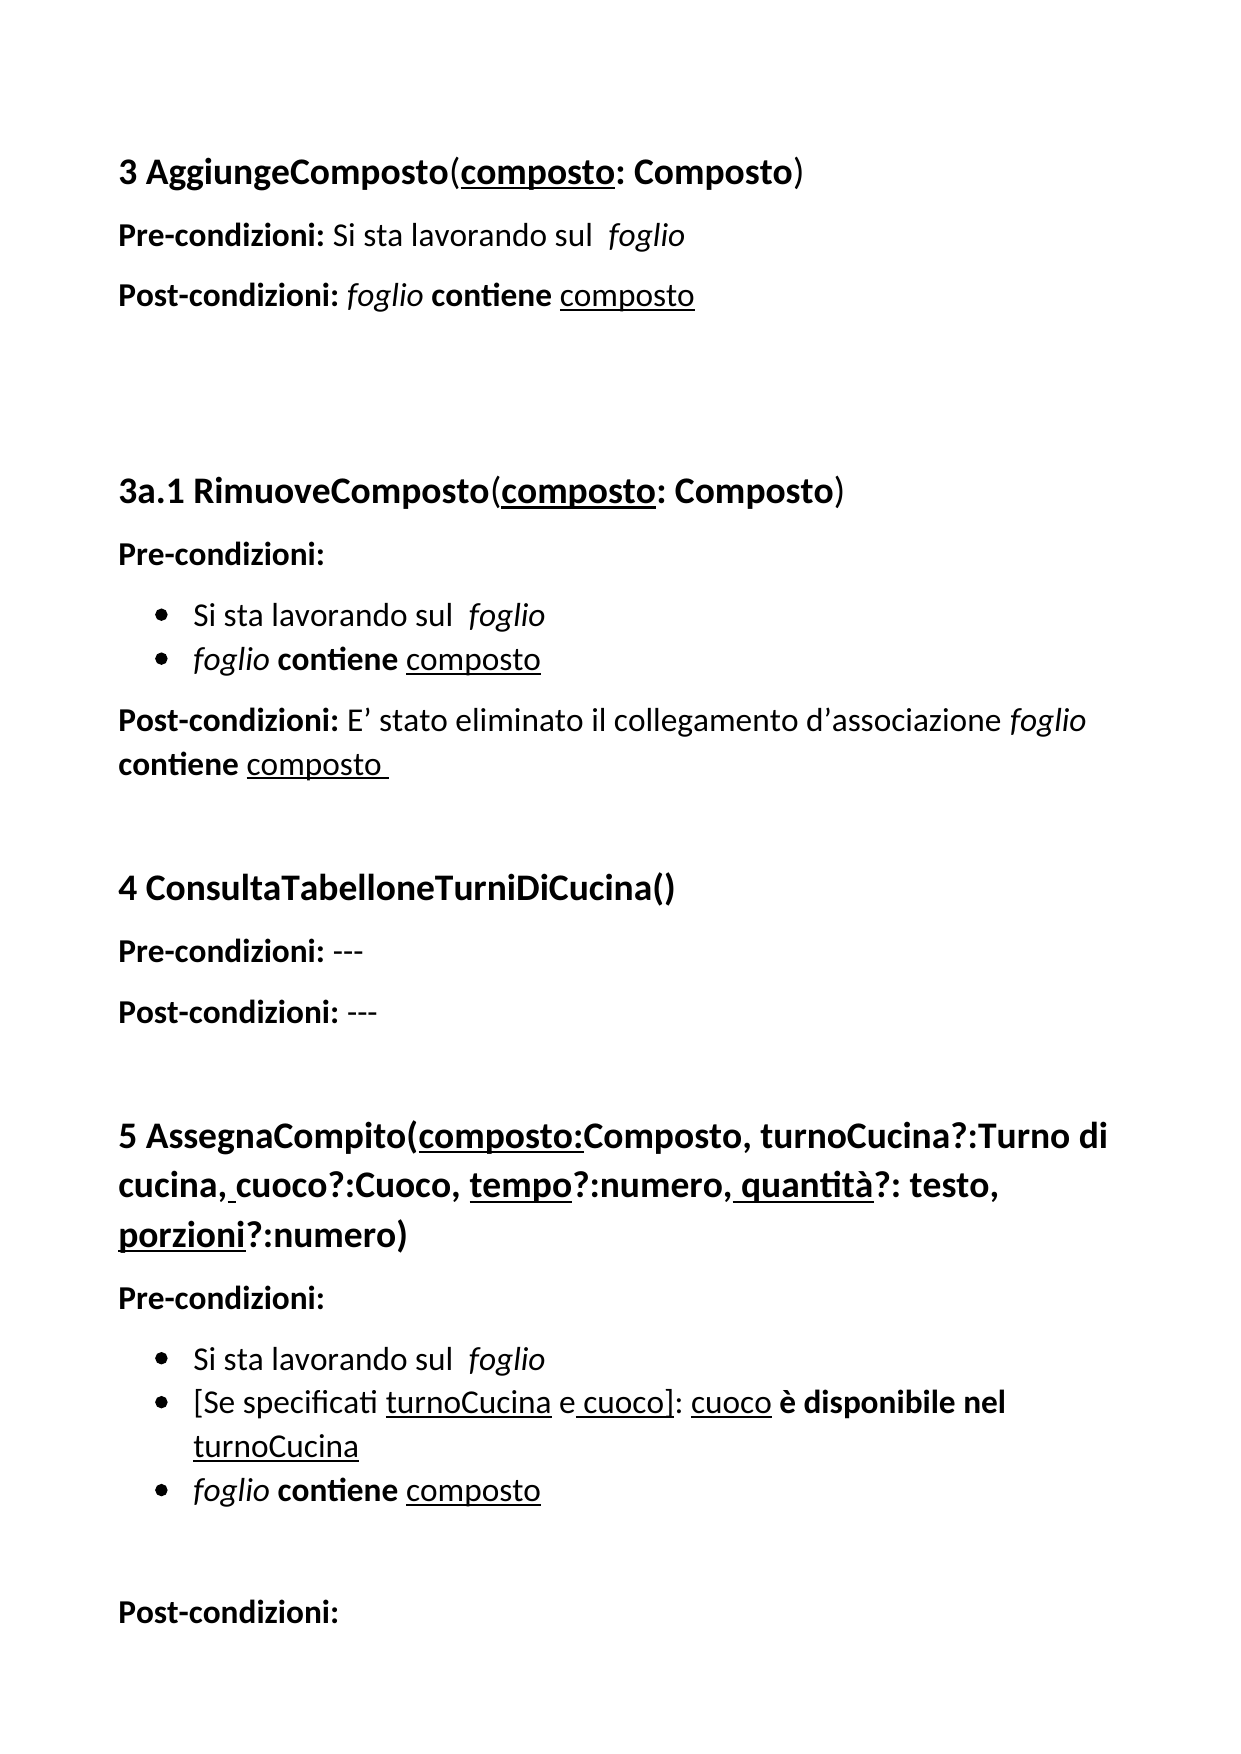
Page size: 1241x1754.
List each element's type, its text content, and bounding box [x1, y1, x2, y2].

text Post-condizioni: [118, 1591, 1122, 1631]
text 5 AssegnaCompito(composto:Composto, turnoCucina?:Turno di cucina, cuoco?:Cuoco, tempo?:numero, quantità?: testo, porzioni?:numero) [118, 1112, 1122, 1257]
text 4 ConsultaTabelloneTurniDiCucina() [118, 864, 1122, 910]
text Post-condizioni: E’ stato eliminato il collegamento d’associazione foglio contiene composto [118, 699, 1122, 783]
list Si sta lavorando sul foglio [156, 1338, 1122, 1378]
text Post-condizioni: foglio contiene composto [118, 274, 1122, 315]
list [Se specificati turnoCucina e cuoco]: cuoco è disponibile nel turnoCucina [156, 1382, 1122, 1466]
list foglio contiene composto [156, 638, 1122, 679]
text Post-condizioni: --- [118, 991, 1122, 1031]
text 3 AggiungeComposto(composto: Composto) [118, 148, 1122, 193]
text Pre-condizioni: [118, 1277, 1122, 1318]
list Si sta lavorando sul foglio [156, 594, 1122, 635]
text Pre-condizioni: [118, 533, 1122, 574]
text 3a.1 RimuoveComposto(composto: Composto) [118, 467, 1122, 513]
text Pre-condizioni: Si sta lavorando sul foglio [118, 214, 1122, 254]
text Pre-condizioni: --- [118, 930, 1122, 971]
list foglio contiene composto [156, 1469, 1122, 1510]
